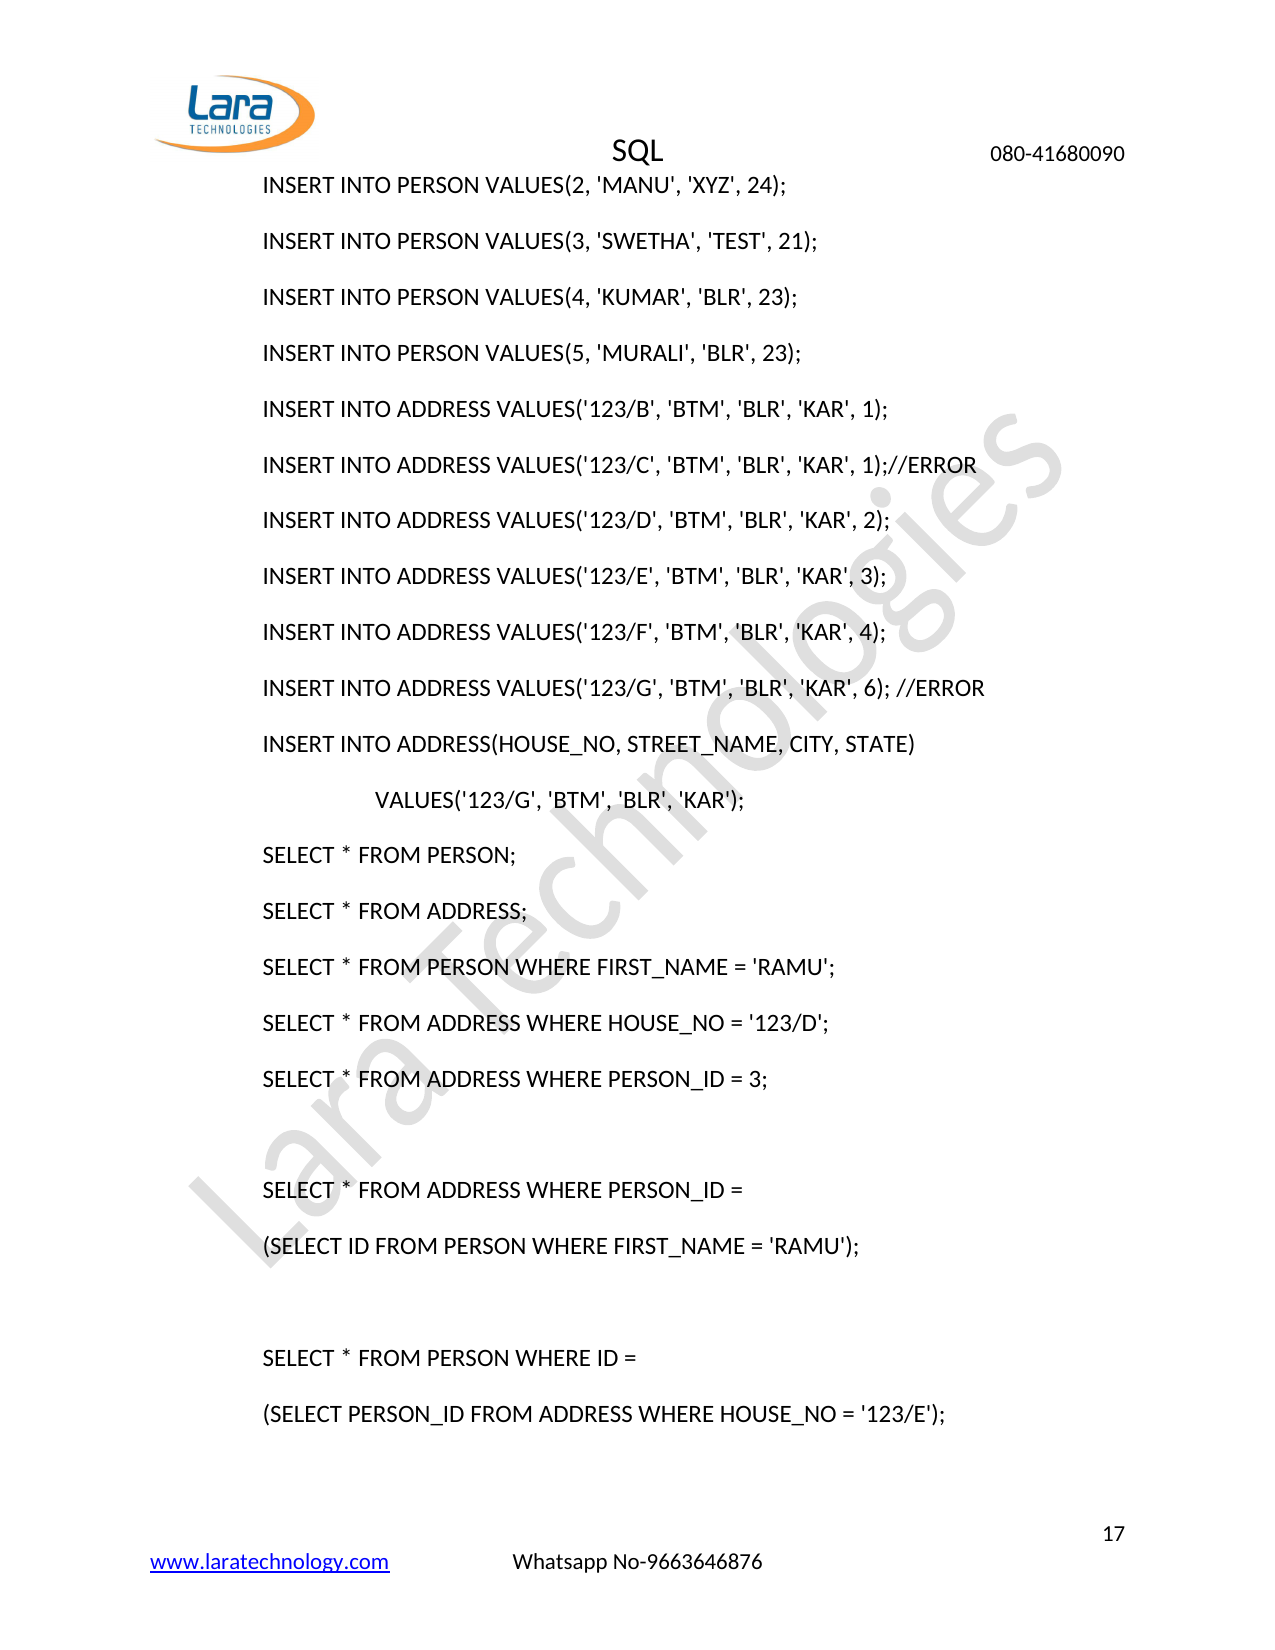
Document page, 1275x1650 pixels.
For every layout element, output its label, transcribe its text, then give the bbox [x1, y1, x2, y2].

text INSERT INTO ADDRESS VALUES('123/D', 'BTM', 'BLR', 'KAR', 2); [262, 505, 1125, 535]
text VALUES('123/G', 'BTM', 'BLR', 'KAR'); [262, 784, 1125, 814]
text INSERT INTO ADDRESS(HOUSE_NO, STREET_NAME, CITY, STATE) [262, 728, 1125, 758]
text (SELECT ID FROM PERSON WHERE FIRST_NAME = 'RAMU'); [262, 1231, 1125, 1261]
text SELECT * FROM ADDRESS; [262, 896, 1125, 926]
text SELECT * FROM PERSON WHERE FIRST_NAME = 'RAMU'; [262, 951, 1125, 982]
text INSERT INTO PERSON VALUES(4, 'KUMAR', 'BLR', 23); [262, 281, 1125, 312]
text SELECT * FROM ADDRESS WHERE HOUSE_NO = '123/D'; [262, 1007, 1125, 1038]
text INSERT INTO ADDRESS VALUES('123/G', 'BTM', 'BLR', 'KAR', 6); //ERROR [262, 672, 1125, 703]
picture [150, 75, 319, 162]
text SELECT * FROM PERSON; [262, 840, 1125, 870]
text INSERT INTO PERSON VALUES(2, 'MANU', 'XYZ', 24); [262, 170, 1125, 200]
text INSERT INTO ADDRESS VALUES('123/C', 'BTM', 'BLR', 'KAR', 1);//ERROR [262, 449, 1125, 479]
text (SELECT PERSON_ID FROM ADDRESS WHERE HOUSE_NO = '123/E'); [262, 1398, 1125, 1428]
text INSERT INTO PERSON VALUES(3, 'SWETHA', 'TEST', 21); [262, 226, 1125, 256]
text SELECT * FROM PERSON WHERE ID = [262, 1342, 1125, 1373]
text SELECT * FROM ADDRESS WHERE PERSON_ID = 3; [262, 1063, 1125, 1093]
text INSERT INTO ADDRESS VALUES('123/F', 'BTM', 'BLR', 'KAR', 4); [262, 616, 1125, 647]
text INSERT INTO ADDRESS VALUES('123/E', 'BTM', 'BLR', 'KAR', 3); [262, 561, 1125, 591]
text INSERT INTO ADDRESS VALUES('123/B', 'BTM', 'BLR', 'KAR', 1); [262, 393, 1125, 423]
text INSERT INTO PERSON VALUES(5, 'MURALI', 'BLR', 23); [262, 337, 1125, 368]
text SELECT * FROM ADDRESS WHERE PERSON_ID = [262, 1175, 1125, 1205]
